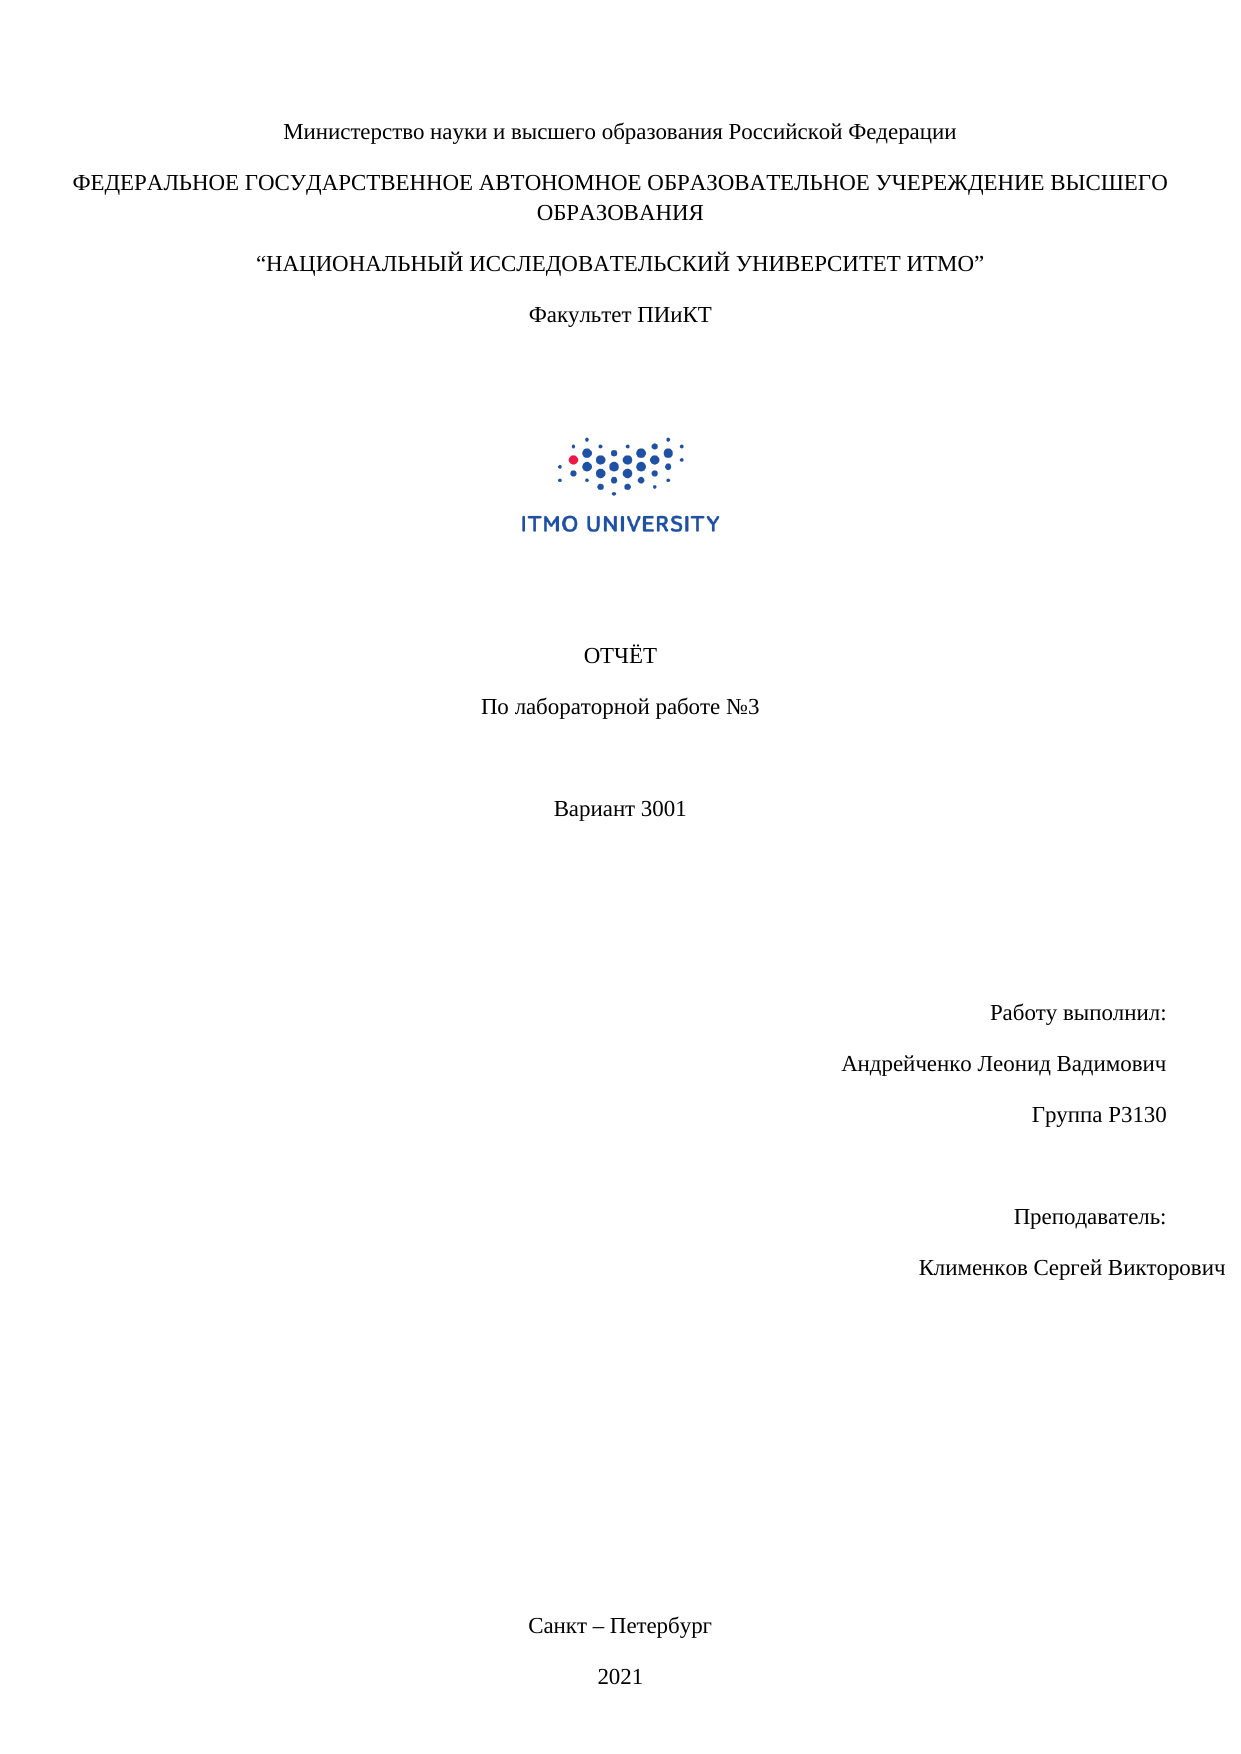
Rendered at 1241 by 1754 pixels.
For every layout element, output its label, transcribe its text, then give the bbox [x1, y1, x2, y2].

text Преподаватель: [15, 1203, 1167, 1230]
text “НАЦИОНАЛЬНЫЙ ИССЛЕДОВАТЕЛЬСКИЙ УНИВЕРСИТЕТ ИТМО” [15, 250, 1226, 277]
text Группа P3130 [15, 1101, 1167, 1128]
text Работу выполнил: [15, 999, 1167, 1026]
text Санкт – Петербург [15, 1612, 1226, 1638]
text Министерство науки и высшего образования Российской Федерации [15, 118, 1226, 144]
text 2021 [15, 1663, 1226, 1689]
text Андрейченко Леонид Вадимович [15, 1050, 1167, 1077]
text Факультет ПИиКТ [15, 301, 1226, 328]
text ФЕДЕРАЛЬНОЕ ГОСУДАРСТВЕННОЕ АВТОНОМНОЕ ОБРАЗОВАТЕЛЬНОЕ УЧЕРЕЖДЕНИЕ ВЫСШЕГО ОБРАЗОВАНИЯ [15, 169, 1226, 226]
text По лабораторной работе №3 [15, 693, 1226, 719]
text ОТЧЁТ [15, 642, 1226, 668]
text Клименков Сергей Викторович [15, 1254, 1226, 1281]
picture [505, 403, 735, 566]
text Вариант 3001 [15, 795, 1226, 821]
